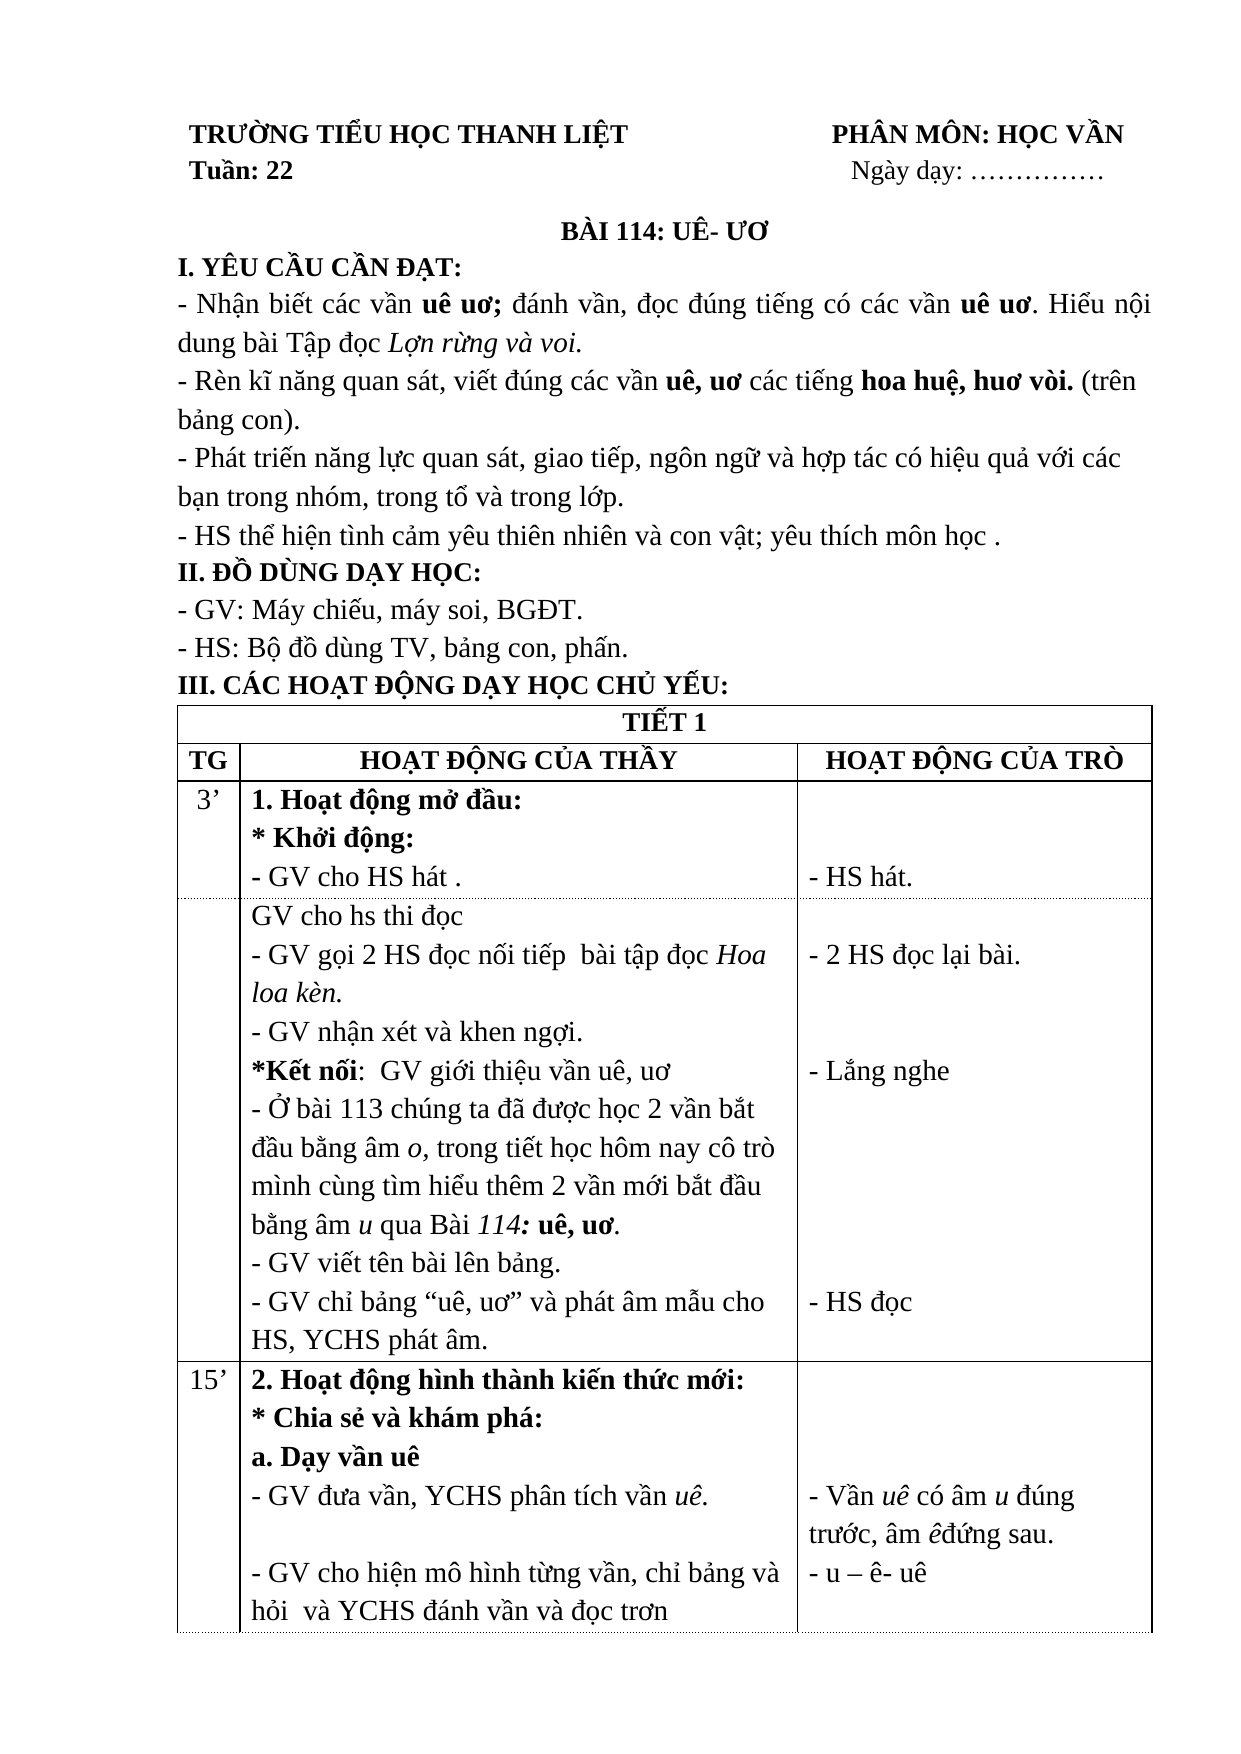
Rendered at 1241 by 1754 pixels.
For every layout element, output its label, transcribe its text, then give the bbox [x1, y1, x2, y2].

table_cell - 2 HS đọc lại bài. - Lắng nghe - HS đọc [798, 898, 1151, 1361]
text - HS: Bộ đồ dùng TV, bảng con, phấn. [177, 631, 1152, 664]
table_cell HOẠT ĐỘNG CỦA THẦY [241, 744, 797, 780]
table_cell GV cho hs thi đọc - GV gọi 2 HS đọc nối tiếp bài tập đọc Hoa loa kèn. - GV nhận xét và khen ngợi. *Kết nối: GV giới thiệu vần uê, uơ - Ở bài 113 chúng ta đã được học 2 vần bắt đầu bằng âm o, trong tiết học hôm nay cô trò mình cùng tìm hiểu thêm 2 vần mới bắt đầu bằng âm u qua Bài 114: uê, uơ. - GV viết tên bài lên bảng. - GV chỉ bảng “uê, uơ” và phát âm mẫu cho HS, YCHS phát âm. [241, 898, 797, 1361]
table_cell [178, 898, 239, 1361]
text - GV: Máy chiếu, máy soi, BGĐT. [177, 592, 1152, 626]
text BÀI 114: UÊ- ƯƠ [177, 215, 1152, 246]
table_cell 3’ [178, 782, 239, 897]
text - Rèn kĩ năng quan sát, viết đúng các vần uê, uơ các tiếng hoa huệ, huơ vòi. (trên bảng con). [177, 363, 1152, 436]
table_cell TG [178, 744, 239, 780]
table_cell 1. Hoạt động mở đầu: * Khởi động: - GV cho HS hát . [241, 782, 797, 897]
table_cell 15’ [178, 1362, 239, 1632]
table_header TIẾT 1 [178, 706, 1151, 742]
table_header PHÒNG GD&ĐT HUYỆN THANH TRÌ TRƯỜNG TIỂU HỌC THANH LIỆT Tuần: 22 [177, 118, 717, 190]
text - Phát triến năng lực quan sát, giao tiếp, ngôn ngữ và hợp tác có hiệu quả với các bạn trong nhóm, trong tổ và trong lớp. [177, 441, 1152, 513]
text II. ĐỒ DÙNG DẠY HỌC: [177, 556, 1152, 587]
text - HS thể hiện tình cảm yêu thiên nhiên và con vật; yêu thích môn học . [177, 518, 1152, 551]
table_cell - HS hát. [798, 782, 1151, 897]
table_header KẾ HOẠCH BÀI DẠY PHÂN MÔN: HỌC VẦN Ngày dạy: …………… [717, 118, 1238, 190]
text - Nhận biết các vần uê uơ; đánh vần, đọc đúng tiếng có các vần uê uơ. Hiểu nội dung bài Tập đọc Lợn rừng và voi. [177, 286, 1152, 358]
table_cell HOẠT ĐỘNG CỦA TRÒ [798, 744, 1151, 780]
text I. YÊU CẦU CẦN ĐẠT: [177, 251, 1152, 282]
text III. CÁC HOẠT ĐỘNG DẠY HỌC CHỦ YẾU: [177, 669, 1152, 700]
